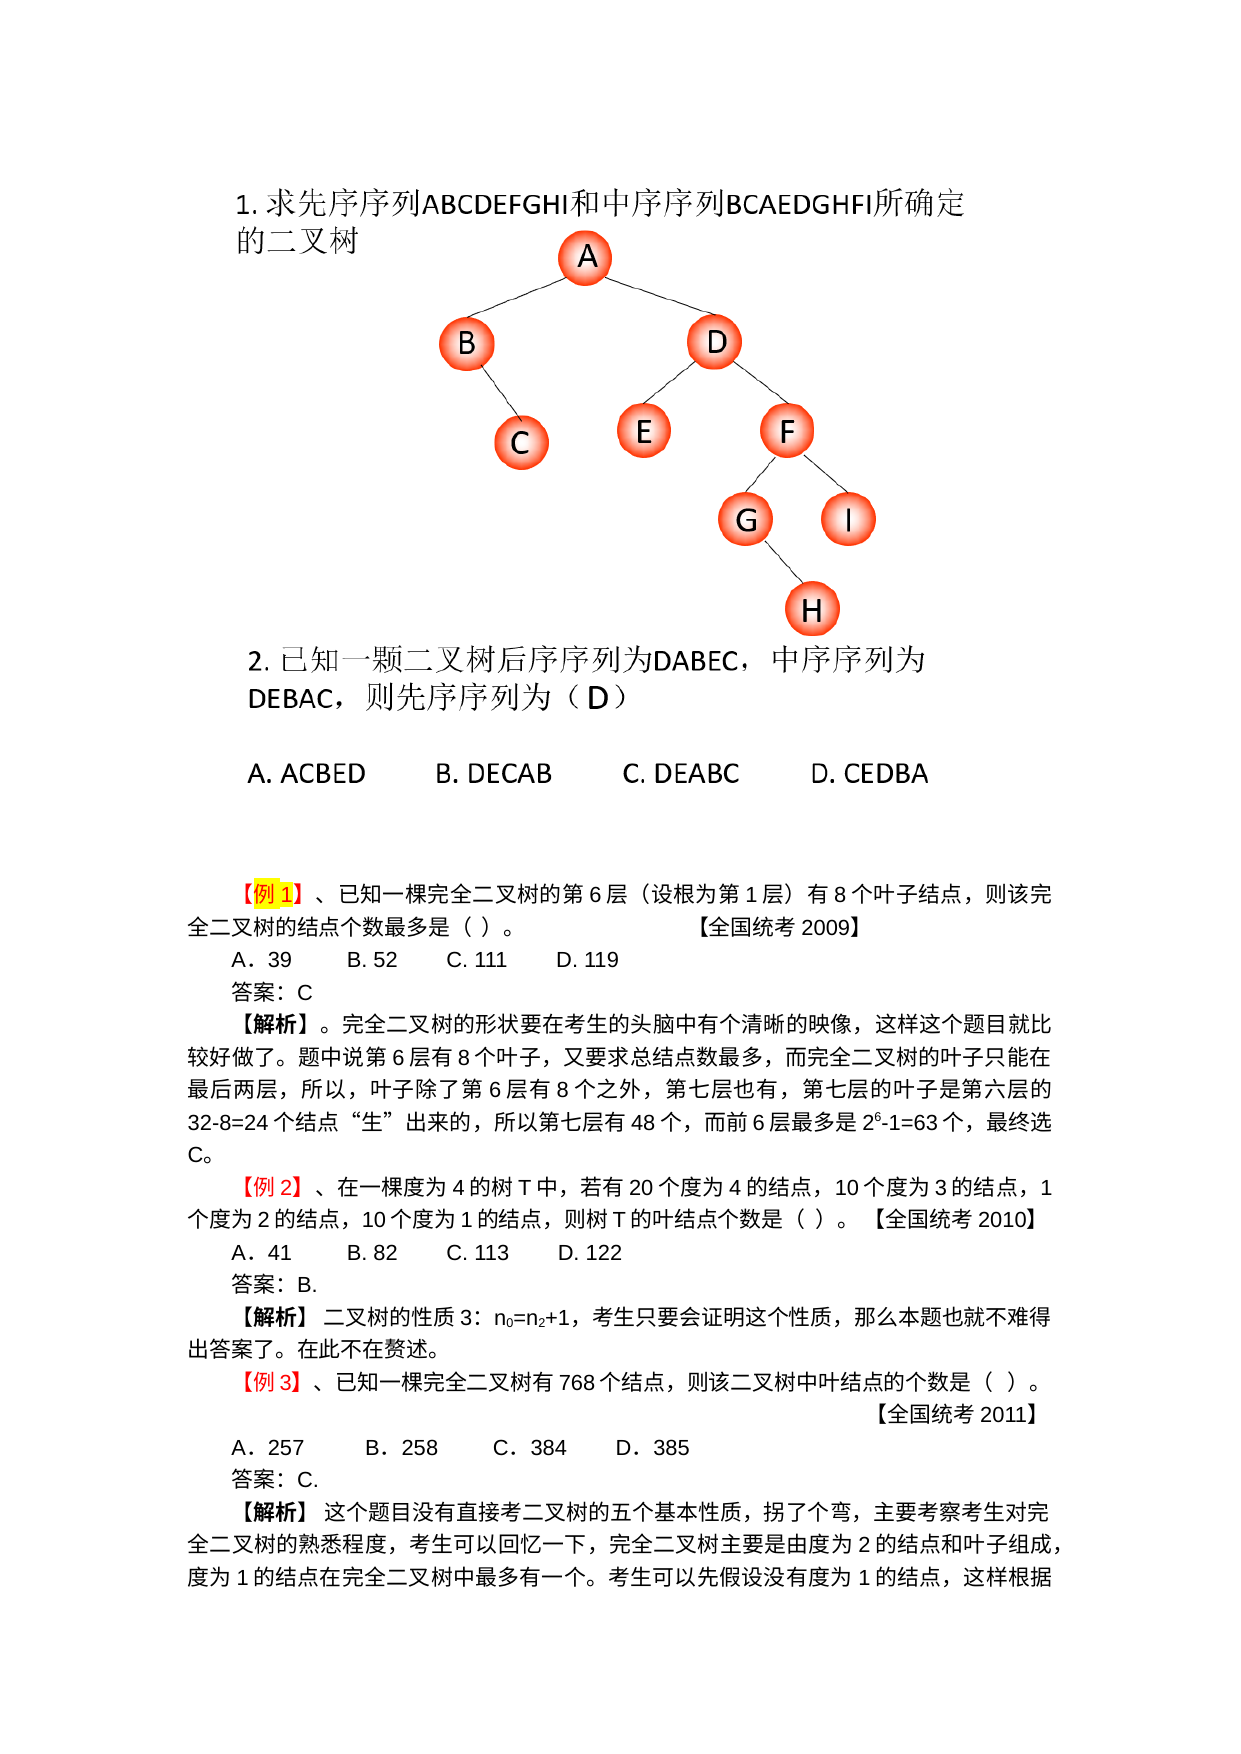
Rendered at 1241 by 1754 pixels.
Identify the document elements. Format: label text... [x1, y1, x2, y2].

text 【例1】、已知一棵完全二叉树的第6层（设根为第1层）有8个叶子结点，则该完全二叉树的结点个数最多是（ ）。 【全国统考 2009】 [187, 877, 1053, 942]
text A．41 B. 82 C. 113 D. 122 [187, 1234, 1053, 1267]
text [187, 1494, 1053, 1592]
text A．257 B．258 C．384 D．385 [187, 1429, 1053, 1462]
text 答案：B. [187, 1267, 1053, 1299]
text 【例3】、已知一棵完全二叉树有768个结点，则该二叉树中叶结点的个数是（ ）。 [187, 1364, 1053, 1397]
text 答案：C [187, 974, 1053, 1007]
text 【全国统考 2011】 [187, 1397, 1053, 1429]
text A．39 B. . 111 D. 119 [187, 942, 1053, 974]
text 【解析】 二叉树的性质3：n0=n2+1，考生只要会证明这个性质，那么本题也就不难得出答案了。在此不在赘述。 [187, 1299, 1053, 1364]
text 答案：C. [187, 1462, 1053, 1494]
picture [187, 162, 1053, 821]
text 【例2】、在一棵度为4的树T中，若有20个度为4的结点，10个度为3的结点，1个度为2的结点，10个度为1的结点，则树T的叶结点个数是（ ）。 【全国统考 2010】 [187, 1169, 1053, 1234]
text 【解析】。完全二叉树的形状要在考生的头脑中有个清晰的映像，这样这个题目就比较好做了。题中说第6层有8个叶子，又要求总结点数最多，而完全二叉树的叶子只能在最后两层，所以，叶子除了第6层有8个之外，第七层也有，第七层的叶子是第六层的32-8=24个结点“生”出来的，所以第七层有48个，而前6层最多是26-1=63个，最终选C。 [187, 1007, 1053, 1169]
